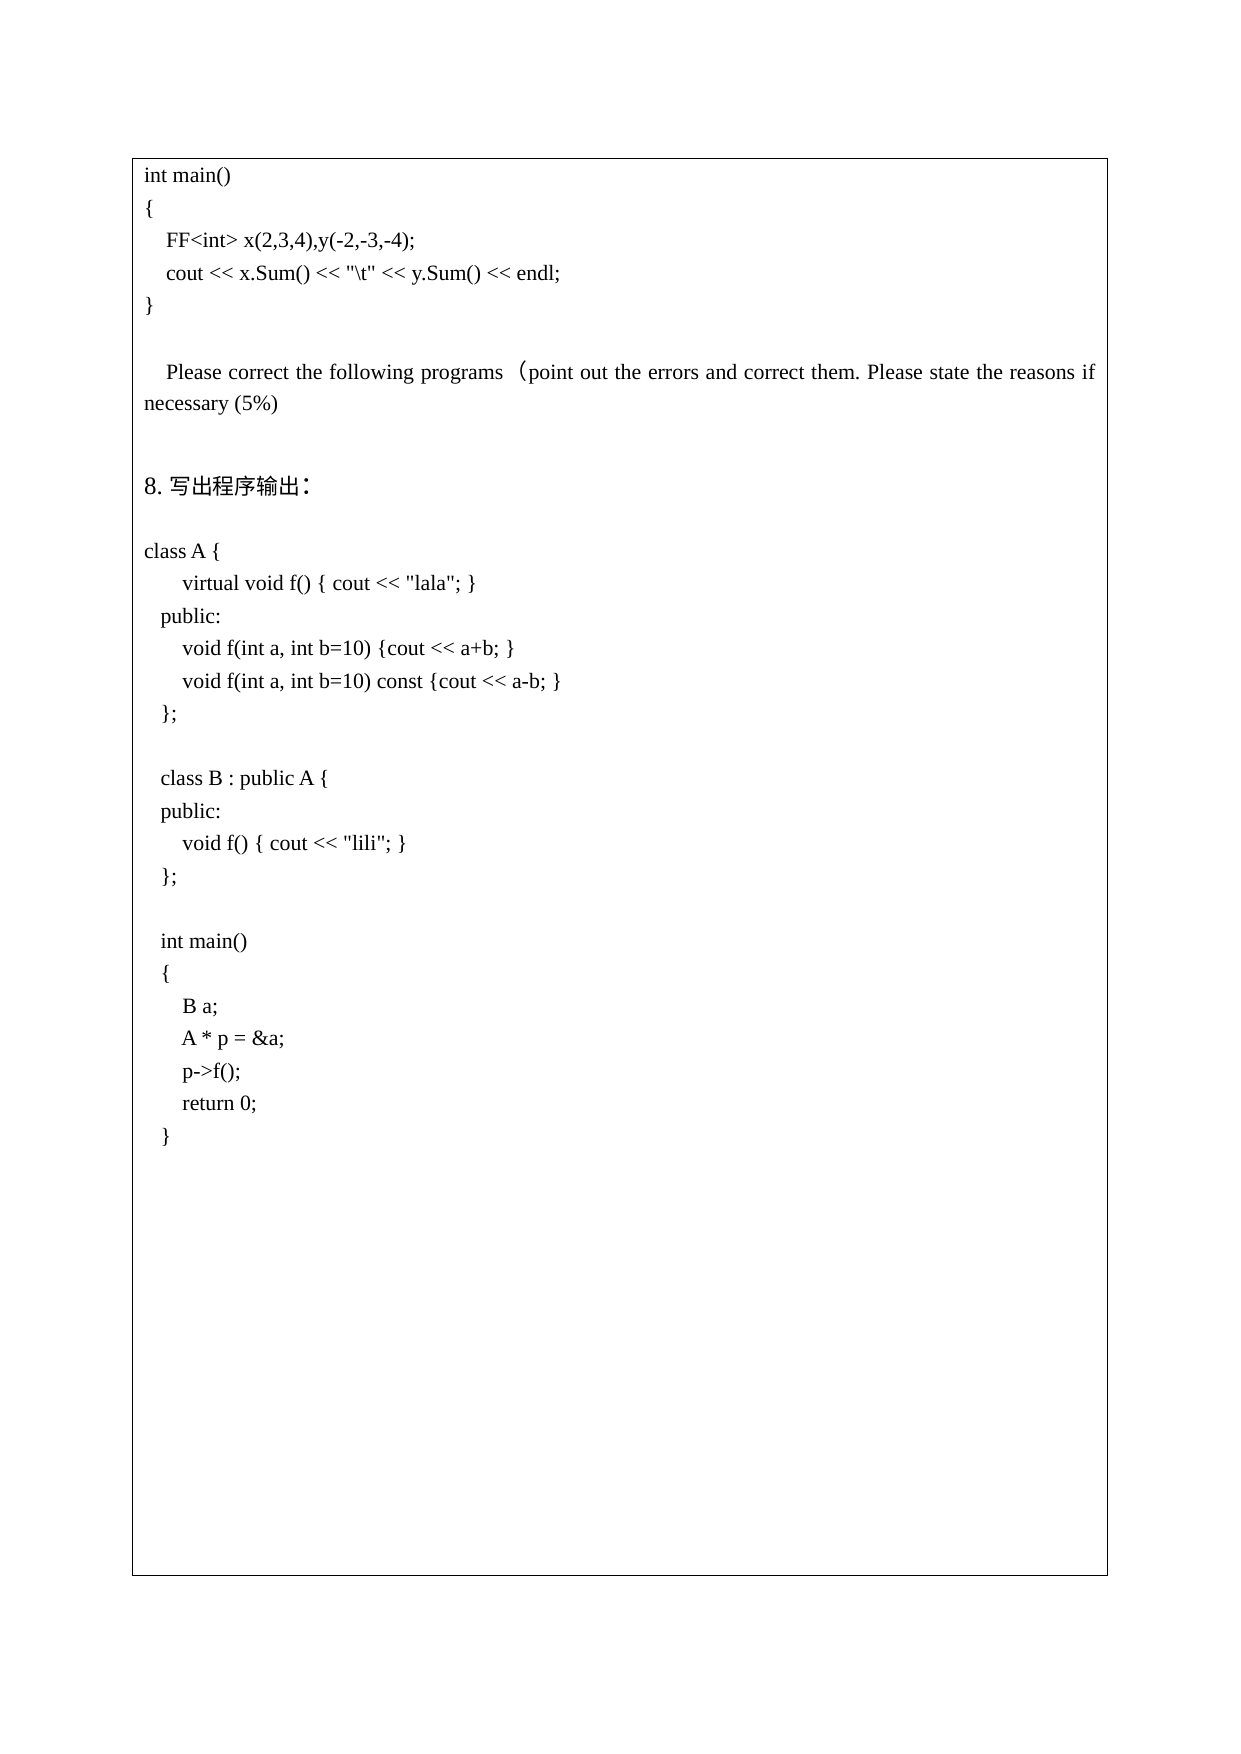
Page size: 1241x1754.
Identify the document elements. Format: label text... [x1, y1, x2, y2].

table_header int main() { FF<int> x(2,3,4),y(-2,-3,-4); cout << x.Sum() << "\t" << y.Sum() << endl; } Please correct the following programs（point out the errors and correct them. Please state the reasons if necessary (5%) 写出程序输出： class A { virtual void f() { cout << "lala"; } public: void f(int a, int b=10) {cout << a+b; } void f(int a, int b=10) const {cout << a-b; } }; class B : public A { public: void f() { cout << "lili"; } }; int main() { B a; A * p = &a; p->f(); return 0; } [133, 159, 1107, 1575]
